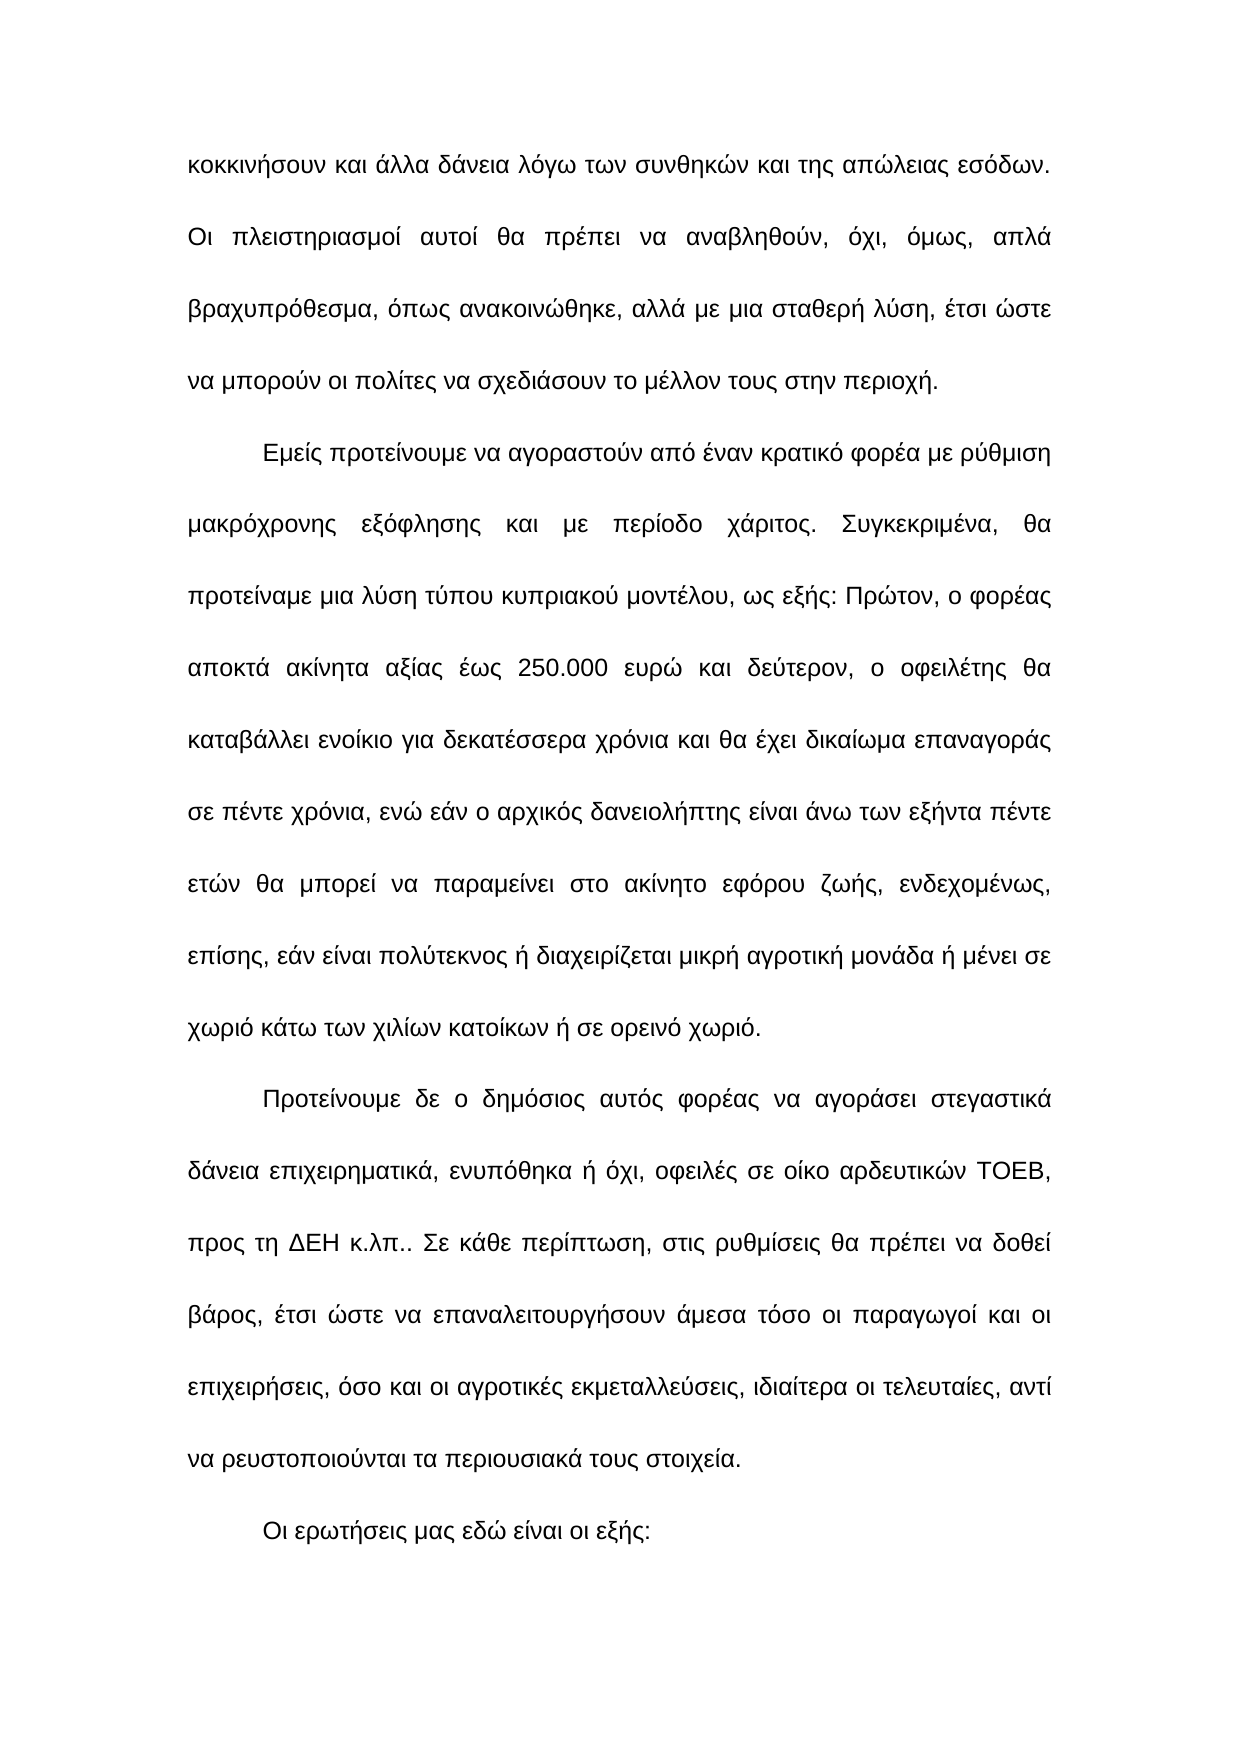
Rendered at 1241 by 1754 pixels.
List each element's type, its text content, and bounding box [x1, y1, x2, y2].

text Εμείς προτείνουμε να αγοραστούν από έναν κρατικό φορέα με ρύθμιση μακρόχρονης εξόφλησης και με περίοδο χάριτος. Συγκεκριμένα, θα προτείναμε μια λύση τύπου κυπριακού μοντέλου, ως εξής: Πρώτον, ο φορέας αποκτά ακίνητα αξίας έως 250.000 ευρώ και δεύτερον, ο οφειλέτης θα καταβάλλει ενοίκιο για δεκατέσσερα χρόνια και θα έχει δικαίωμα επαναγοράς σε πέντε χρόνια, ενώ εάν ο αρχικός δανειολήπτης είναι άνω των εξήντα πέντε ετών θα μπορεί να παραμείνει στο ακίνητο εφόρου ζωής, ενδεχομένως, επίσης, εάν είναι πολύτεκνος ή διαχειρίζεται μικρή αγροτική μονάδα ή μένει σε χωριό κάτω των χιλίων κατοίκων ή σε ορεινό χωριό. [187, 437, 1053, 1041]
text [187, 150, 1053, 394]
text Προτείνουμε δε ο δημόσιος αυτός φορέας να αγοράσει στεγαστικά δάνεια επιχειρηματικά, ενυπόθηκα ή όχι, οφειλές σε οίκο αρδευτικών ΤΟΕΒ, προς τη ΔΕΗ κ.λπ.. Σε κάθε περίπτωση, στις ρυθμίσεις θα πρέπει να δοθεί βάρος, έτσι ώστε να επαναλειτουργήσουν άμεσα τόσο οι παραγωγοί και οι επιχειρήσεις, όσο και οι αγροτικές εκμεταλλεύσεις, ιδιαίτερα οι τελευταίες, αντί να ρευστοποιούνται τα περιουσιακά τους στοιχεία. [187, 1084, 1053, 1472]
text Οι ερωτήσεις μας εδώ είναι οι εξής: [187, 1516, 1053, 1544]
